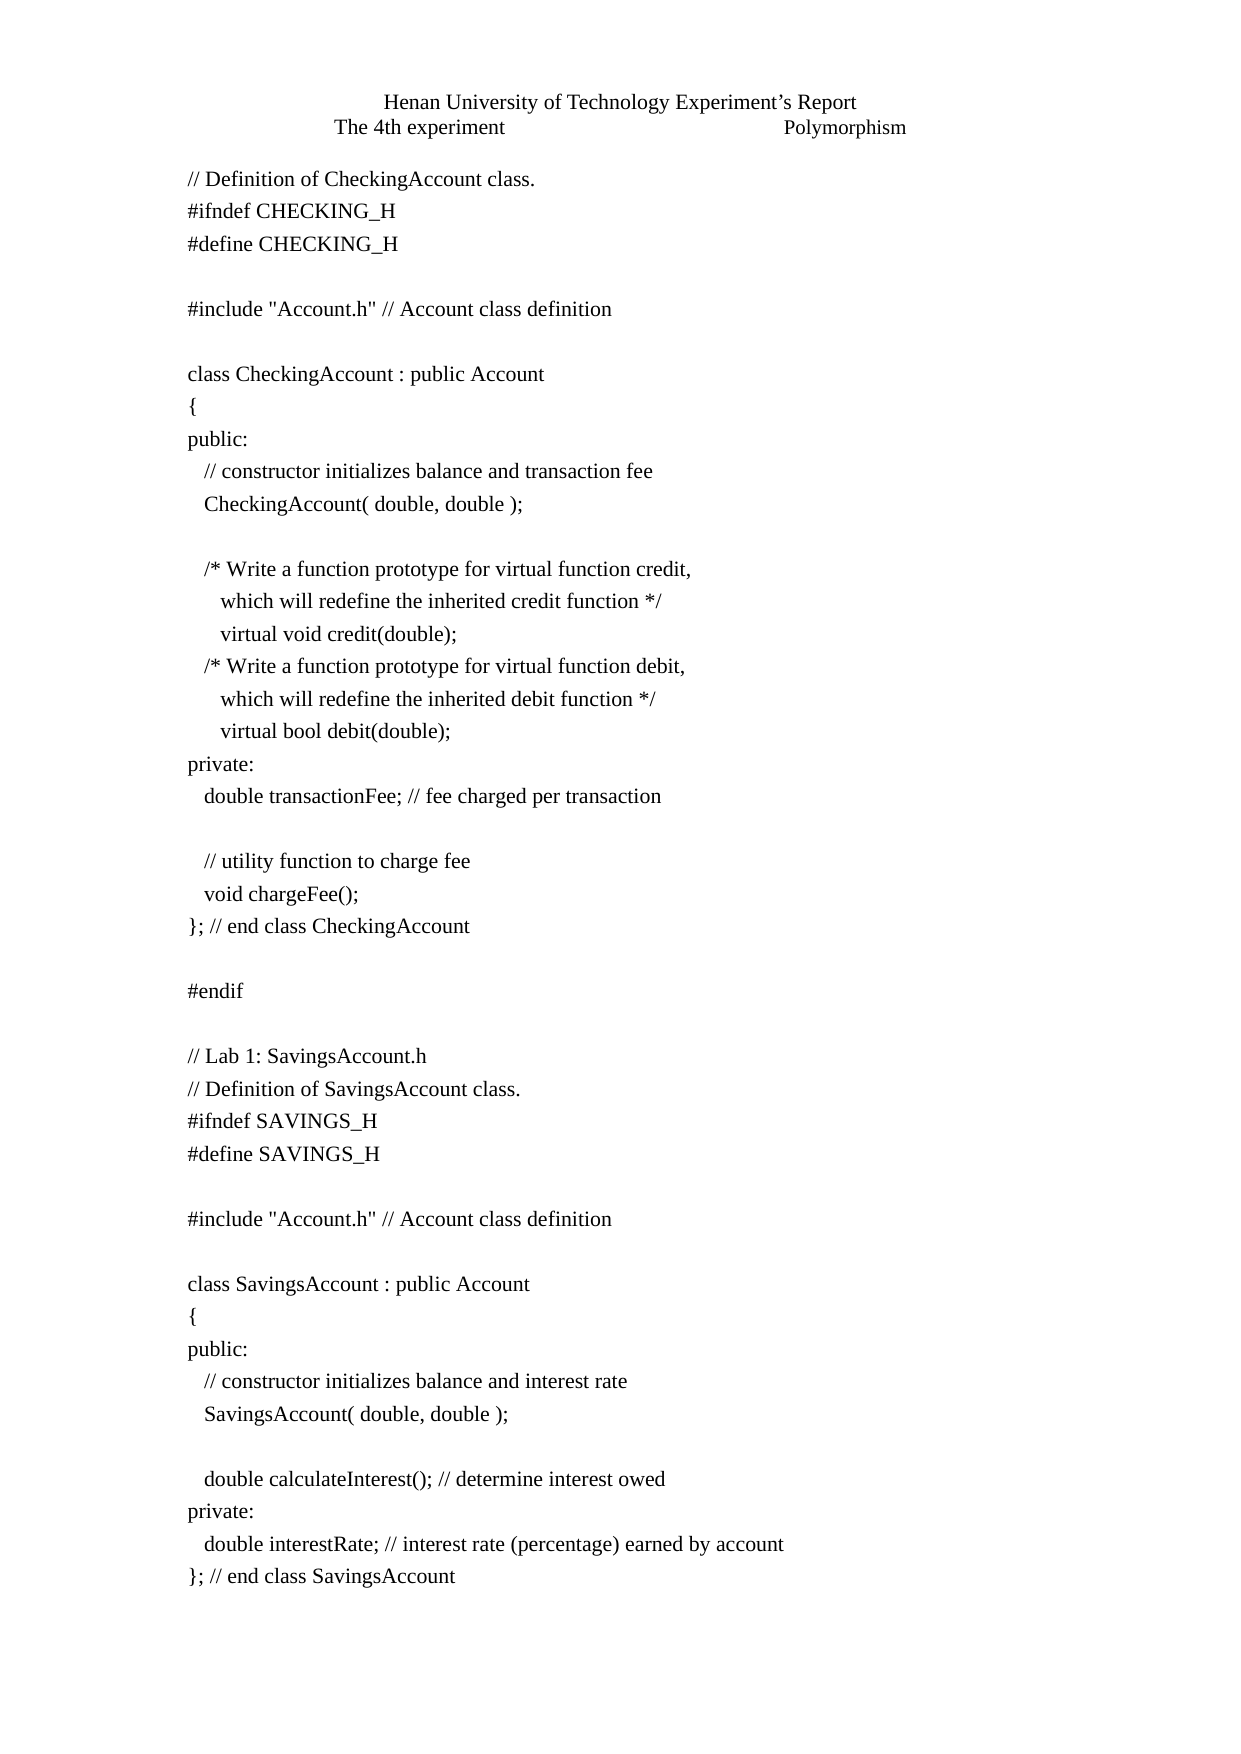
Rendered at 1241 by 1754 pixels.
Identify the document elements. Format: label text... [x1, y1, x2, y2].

text which will redefine the inherited credit function */ [187, 584, 1053, 617]
text // Definition of CheckingAccount class. [187, 162, 1053, 194]
text /* Write a function prototype for virtual function credit, [187, 552, 1053, 584]
text { [187, 1299, 1053, 1332]
text #include "Account.h" // Account class definition [187, 292, 1053, 324]
text double calculateInterest(); // determine interest owed [187, 1462, 1053, 1494]
text virtual void credit(double); [187, 617, 1053, 649]
text void chargeFee(); [187, 877, 1053, 909]
text CheckingAccount( double, double ); [187, 487, 1053, 519]
text public: [187, 422, 1053, 454]
text }; // end class CheckingAccount [187, 909, 1053, 942]
text { [187, 389, 1053, 422]
text }; // end class SavingsAccount [187, 1559, 1053, 1592]
text // Definition of SavingsAccount class. [187, 1072, 1053, 1104]
text public: [187, 1332, 1053, 1364]
text #define SAVINGS_H [187, 1137, 1053, 1169]
text // constructor initializes balance and transaction fee [187, 454, 1053, 487]
text private: [187, 747, 1053, 779]
text double transactionFee; // fee charged per transaction [187, 779, 1053, 812]
text /* Write a function prototype for virtual function debit, [187, 649, 1053, 682]
text #ifndef CHECKING_H [187, 194, 1053, 227]
text which will redefine the inherited debit function */ [187, 682, 1053, 714]
text class SavingsAccount : public Account [187, 1267, 1053, 1299]
text // constructor initializes balance and interest rate [187, 1364, 1053, 1397]
text class CheckingAccount : public Account [187, 357, 1053, 389]
text #endif [187, 974, 1053, 1007]
text // Lab 1: SavingsAccount.h [187, 1039, 1053, 1072]
text #ifndef SAVINGS_H [187, 1104, 1053, 1137]
text // utility function to charge fee [187, 844, 1053, 877]
text private: [187, 1494, 1053, 1527]
text #define CHECKING_H [187, 227, 1053, 259]
text #include "Account.h" // Account class definition [187, 1202, 1053, 1234]
text double interestRate; // interest rate (percentage) earned by account [187, 1527, 1053, 1559]
text SavingsAccount( double, double ); [187, 1397, 1053, 1429]
text virtual bool debit(double); [187, 714, 1053, 747]
